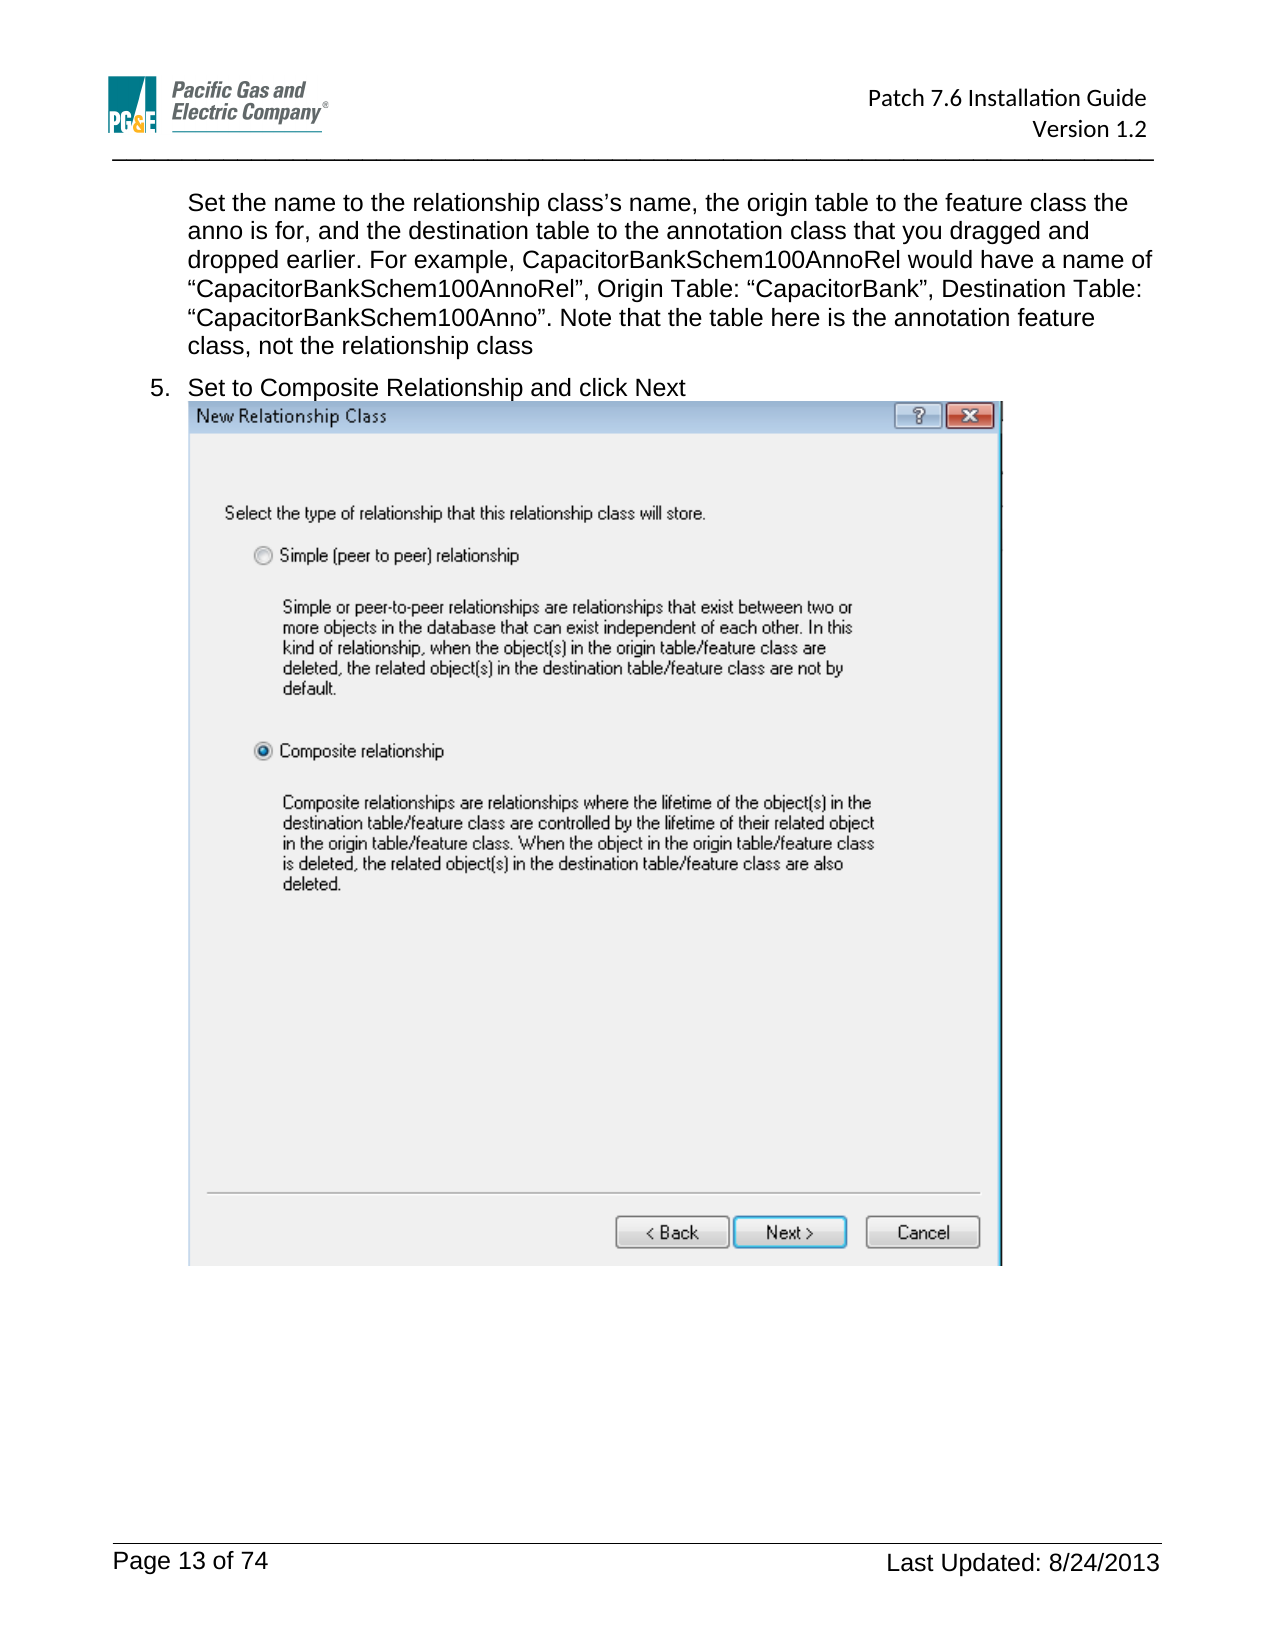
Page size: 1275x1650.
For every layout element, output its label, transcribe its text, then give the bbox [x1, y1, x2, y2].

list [150, 187, 1162, 360]
picture [187, 401, 1004, 1266]
